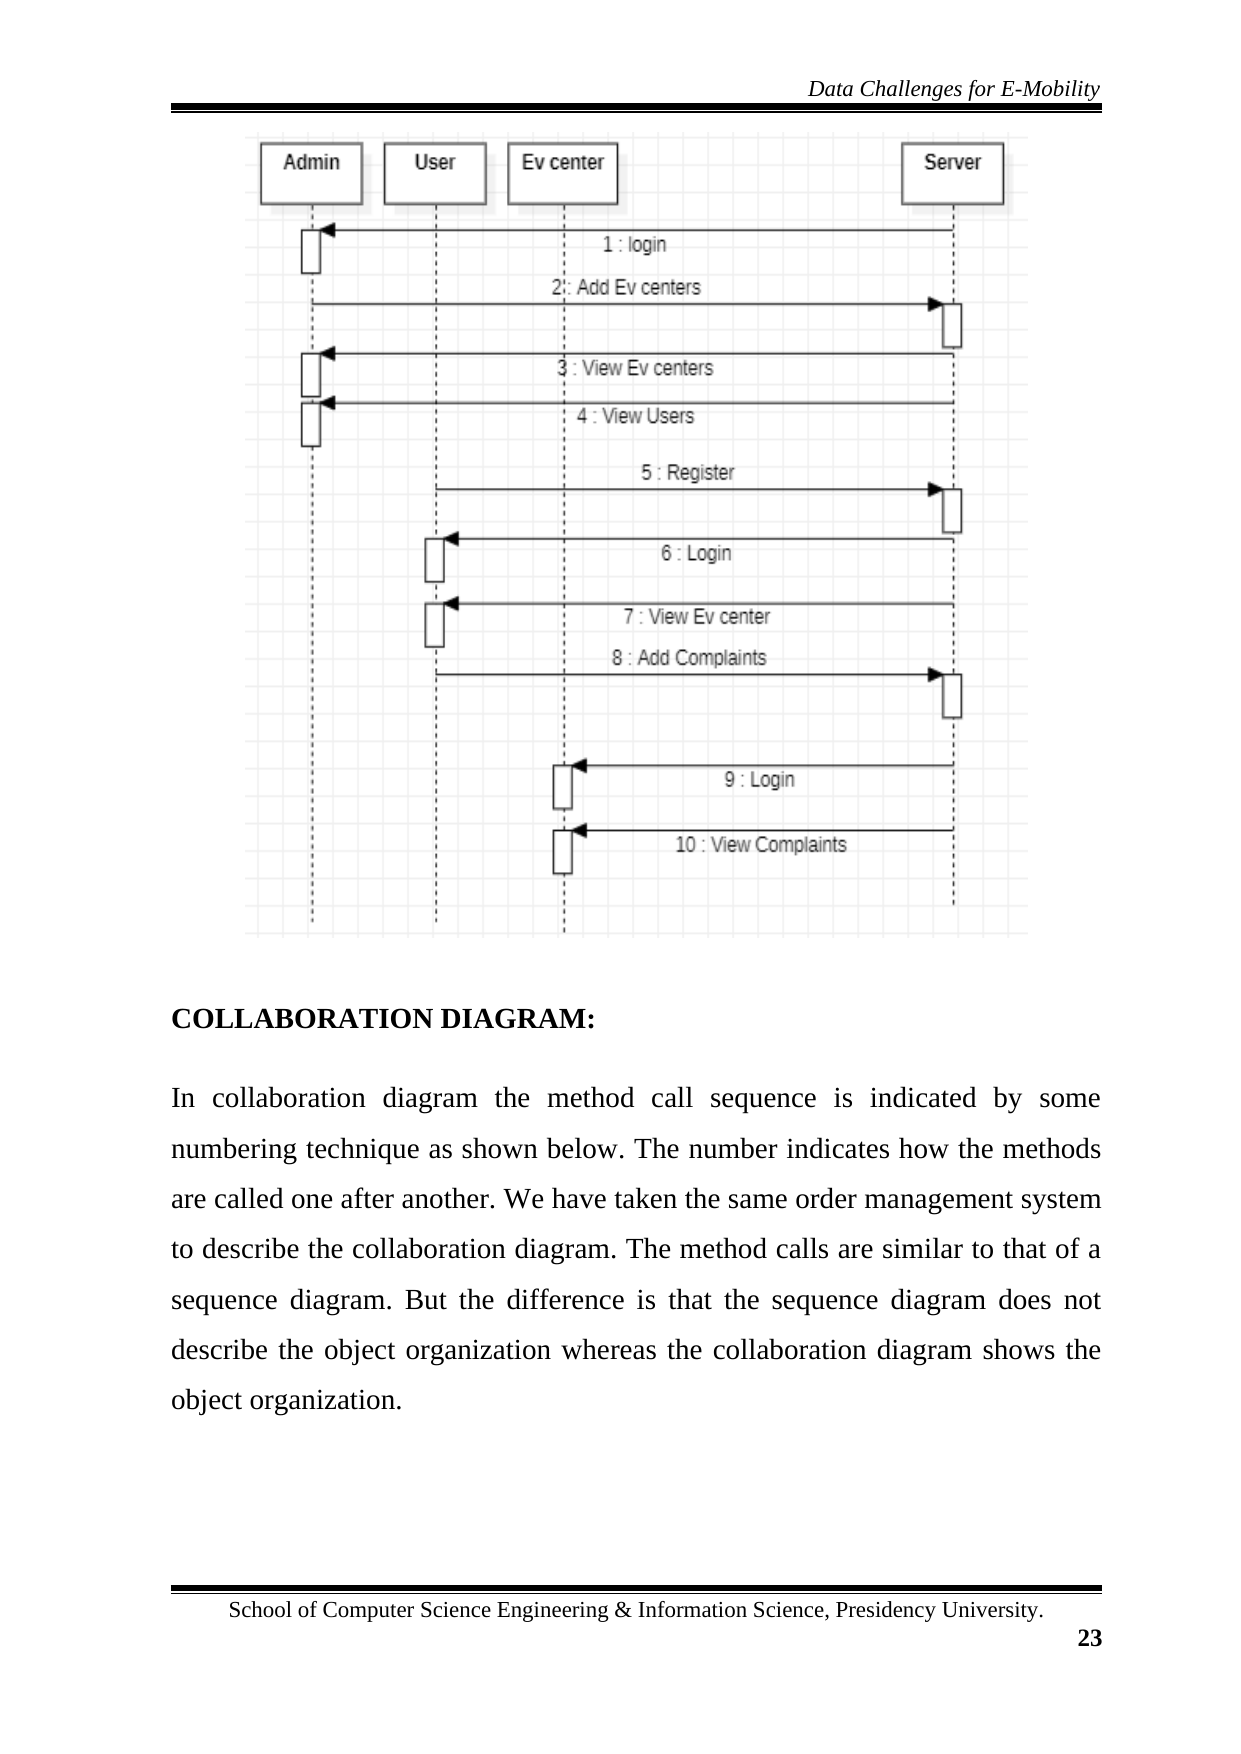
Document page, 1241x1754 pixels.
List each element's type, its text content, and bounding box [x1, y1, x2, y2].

picture [245, 132, 1028, 938]
text In collaboration diagram the method call sequence is indicated by some numbering technique as shown below. The number indicates how the methods are called one after another. We have taken the same order management system to describe the collaboration diagram. The method calls are similar to that of a sequence diagram. But the difference is that the sequence diagram does not describe the object organization whereas the collaboration diagram shows the object organization. [171, 1081, 1102, 1416]
text COLLABORATION DIAGRAM: [171, 1001, 1102, 1035]
